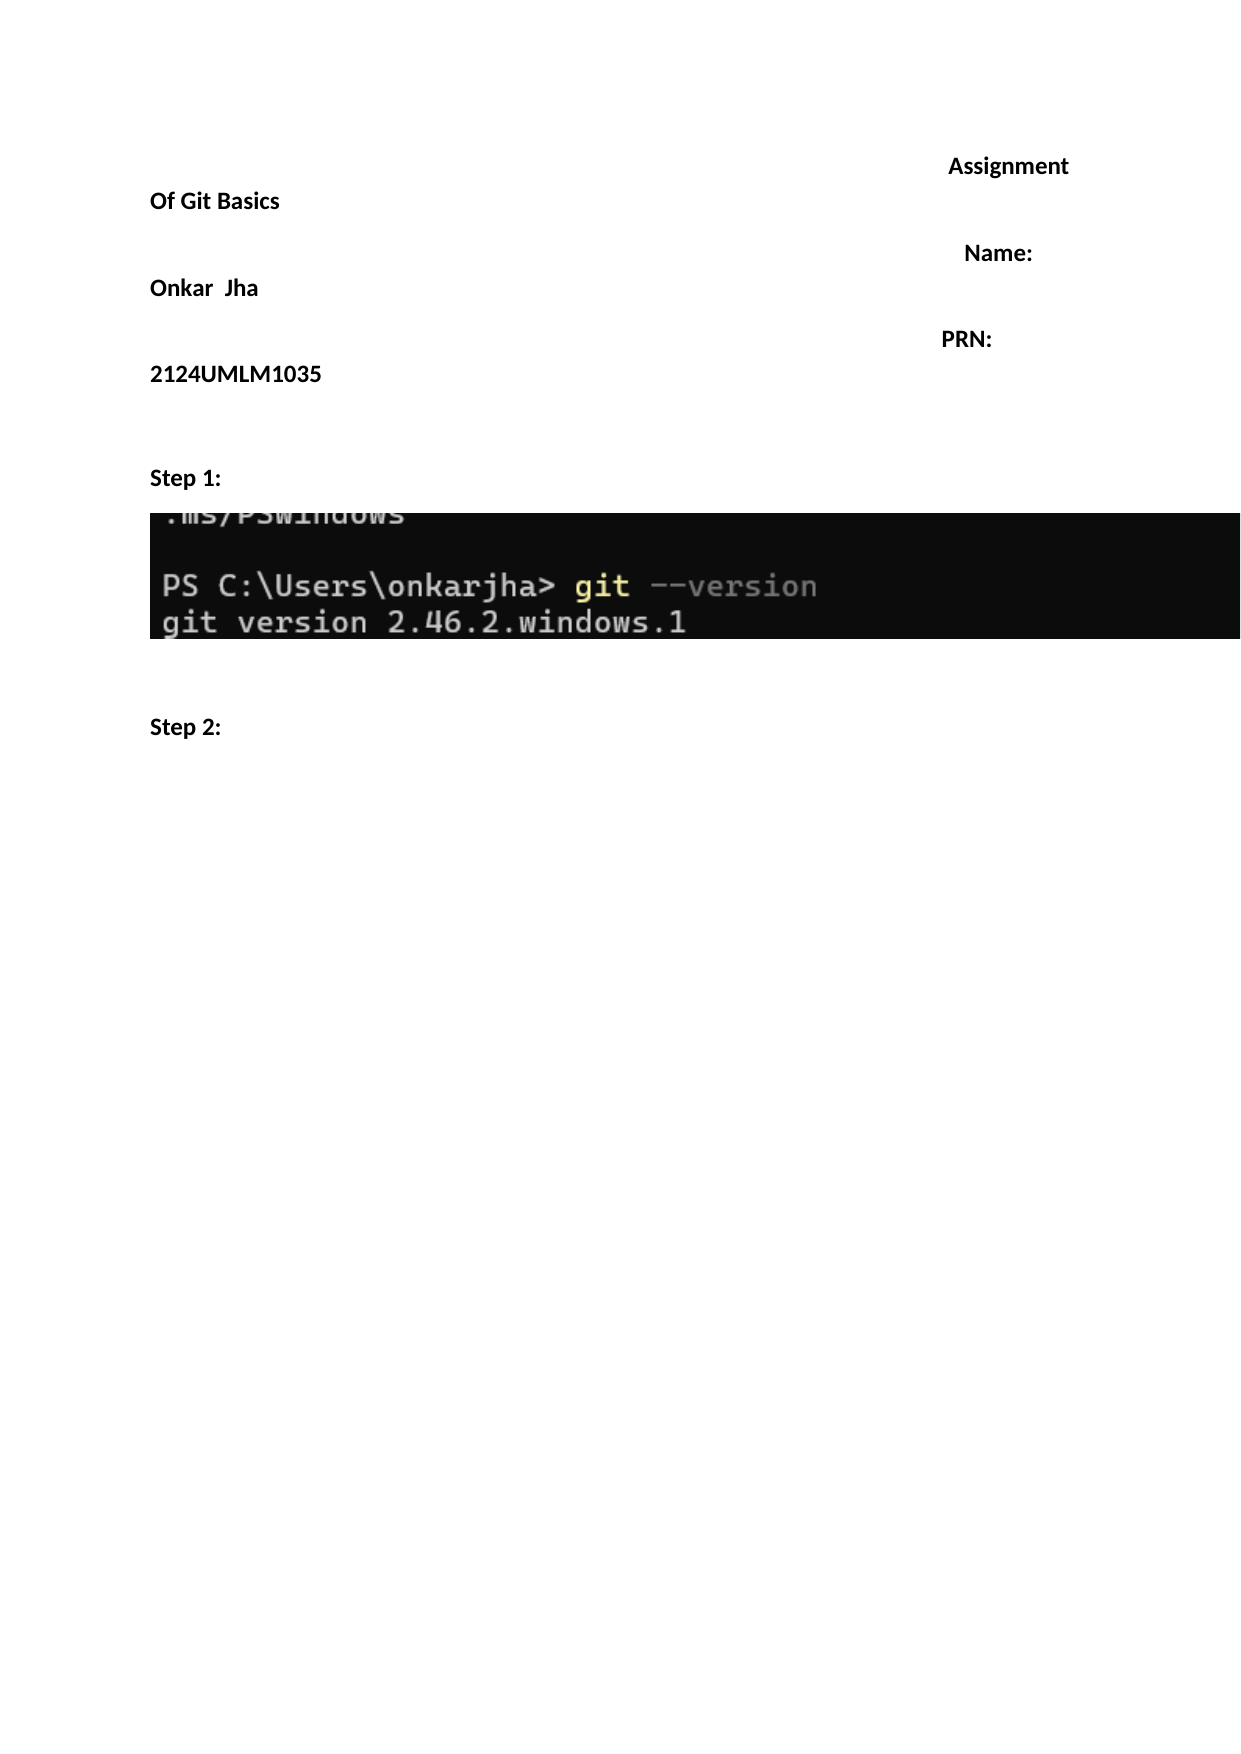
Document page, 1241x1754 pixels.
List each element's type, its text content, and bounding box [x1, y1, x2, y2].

text Step 1: [150, 462, 1090, 492]
text PRN: 2124UMLM1035 [150, 323, 1090, 389]
text Name: Onkar Jha [150, 237, 1090, 302]
text Assignment Of Git Basics [150, 150, 1090, 216]
picture [150, 513, 1241, 639]
text Step 2: [150, 711, 1090, 742]
